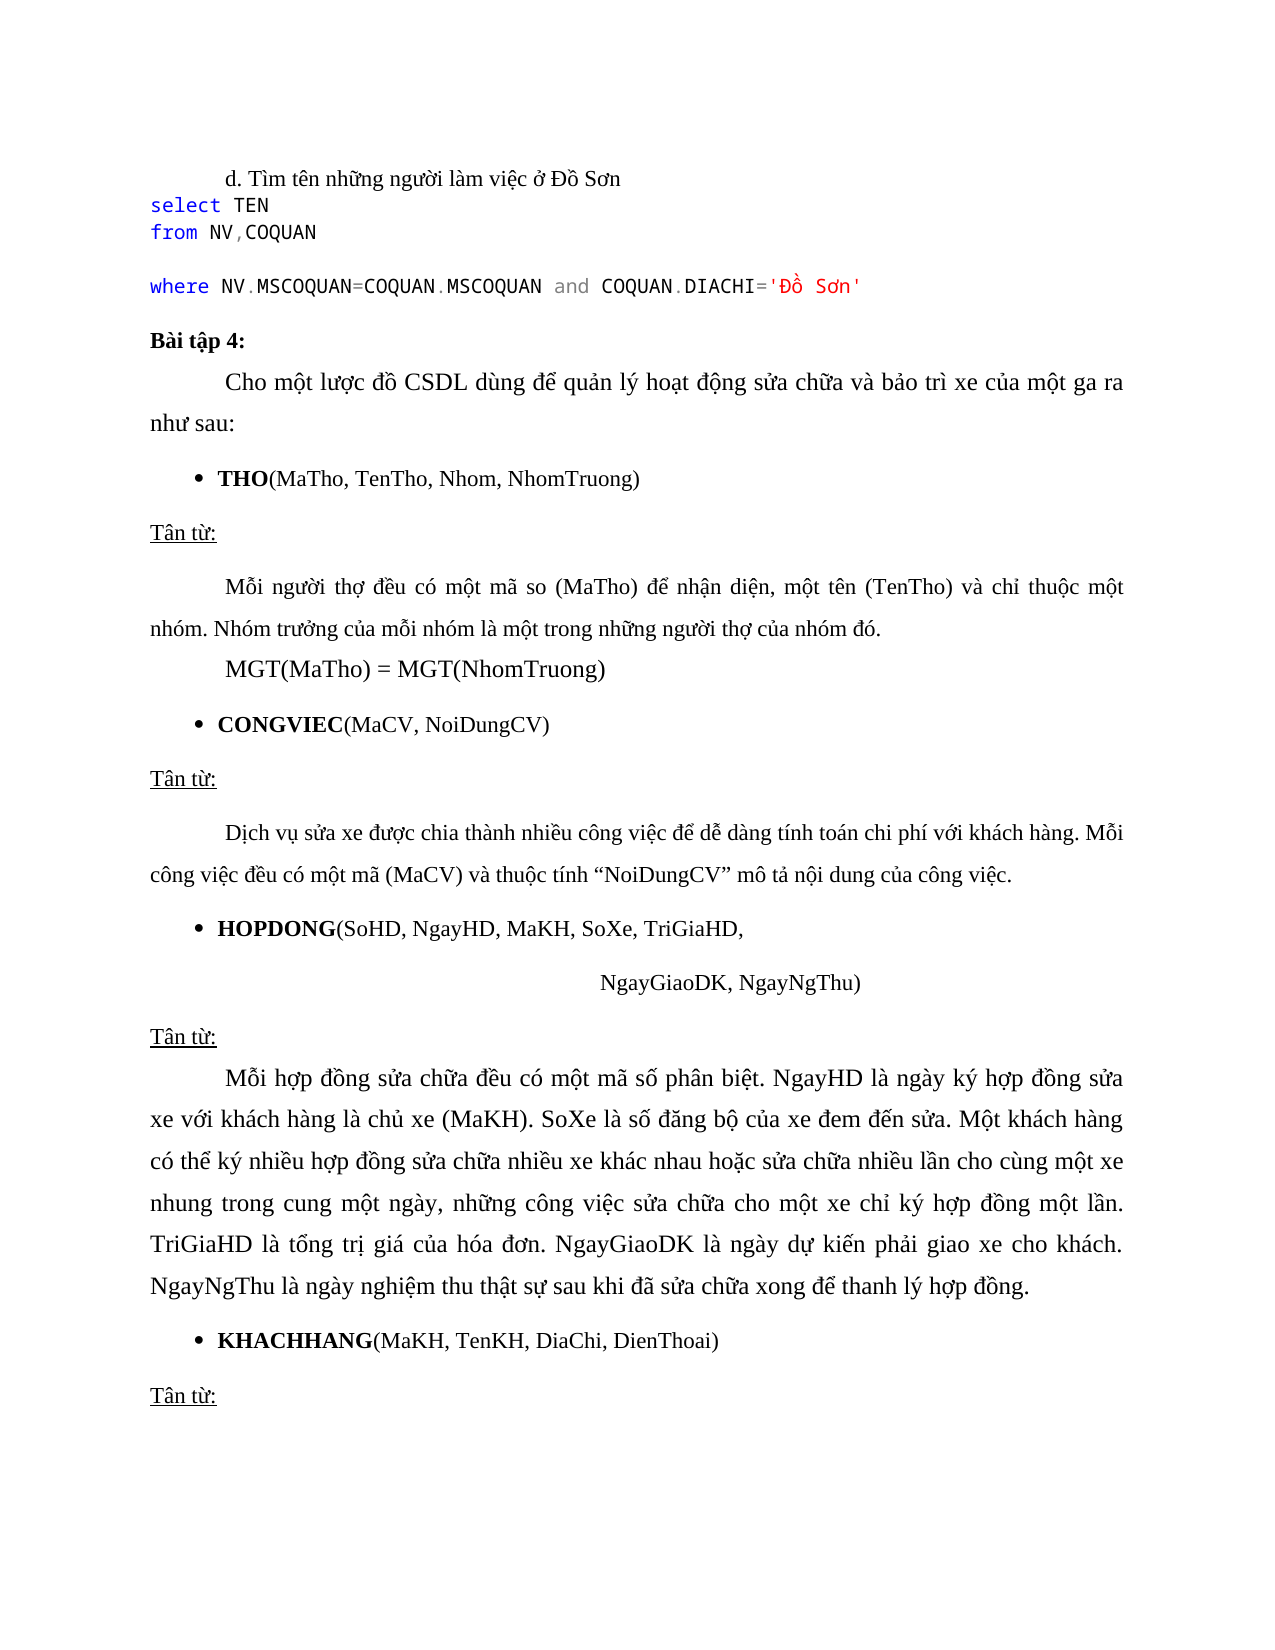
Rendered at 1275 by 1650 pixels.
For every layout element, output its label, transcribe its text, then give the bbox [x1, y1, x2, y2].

text MGT(MaTho) = MGT(NhomTruong) [150, 641, 1125, 683]
text Cho một lược đồ CSDL dùng để quản lý hoạt động sửa chữa và bảo trì xe của một ga ra như sau: [150, 354, 1125, 437]
text Dịch vụ sửa xe được chia thành nhiều công việc để dễ dàng tính toán chi phí với khách hàng. Mỗi công việc đều có một mã (MaCV) và thuộc tính “NoiDungCV” mô tả nội dung của công việc. [150, 804, 1125, 887]
text from NV,COQUAN [150, 219, 1125, 246]
text Tân từ: [150, 1008, 1125, 1050]
text d. Tìm tên những người làm việc ở Đồ Sơn [150, 150, 1125, 192]
text Mỗi người thợ đều có một mã so (MaTho) để nhận diện, một tên (TenTho) và chỉ thuộc một nhóm. Nhóm trưởng của mỗi nhóm là một trong những người thợ của nhóm đó. [150, 558, 1125, 641]
text select TEN [150, 192, 1125, 219]
list CONGVIEC(MaCV, NoiDungCV) [195, 696, 1125, 737]
text Mỗi hợp đồng sửa chữa đều có một mã số phân biệt. NgayHD là ngày ký hợp đồng sửa xe với khách hàng là chủ xe (MaKH). SoXe là số đăng bộ của xe đem đến sửa. Một khách hàng có thể ký nhiều hợp đồng sửa chữa nhiều xe khác nhau hoặc sửa chữa nhiều lần cho cùng một xe nhung trong cung một ngày, những công việc sửa chữa cho một xe chỉ ký hợp đồng một lần. TriGiaHD là tổng trị giá của hóa đơn. NgayGiaoDK là ngày dự kiến phải giao xe cho khách. NgayNgThu là ngày nghiệm thu thật sự sau khi đã sửa chữa xong để thanh lý hợp đồng. [150, 1050, 1125, 1300]
text Tân từ: [150, 750, 1125, 791]
list KHACHHANG(MaKH, TenKH, DiaChi, DienThoai) [195, 1312, 1125, 1354]
text where NV.MSCOQUAN=COQUAN.MSCOQUAN and COQUAN.DIACHI='Đồ Sơn' [150, 258, 1125, 300]
list HOPDONG(SoHD, NgayHD, MaKH, SoXe, TriGiaHD, [195, 900, 1125, 941]
text Tân từ: [150, 504, 1125, 546]
text NgayGiaoDK, NgayNgThu) [525, 954, 1125, 996]
list THO(MaTho, TenTho, Nhom, NhomTruong) [195, 450, 1125, 491]
text Bài tập 4: [150, 312, 1125, 354]
text Tân từ: [150, 1366, 1125, 1408]
